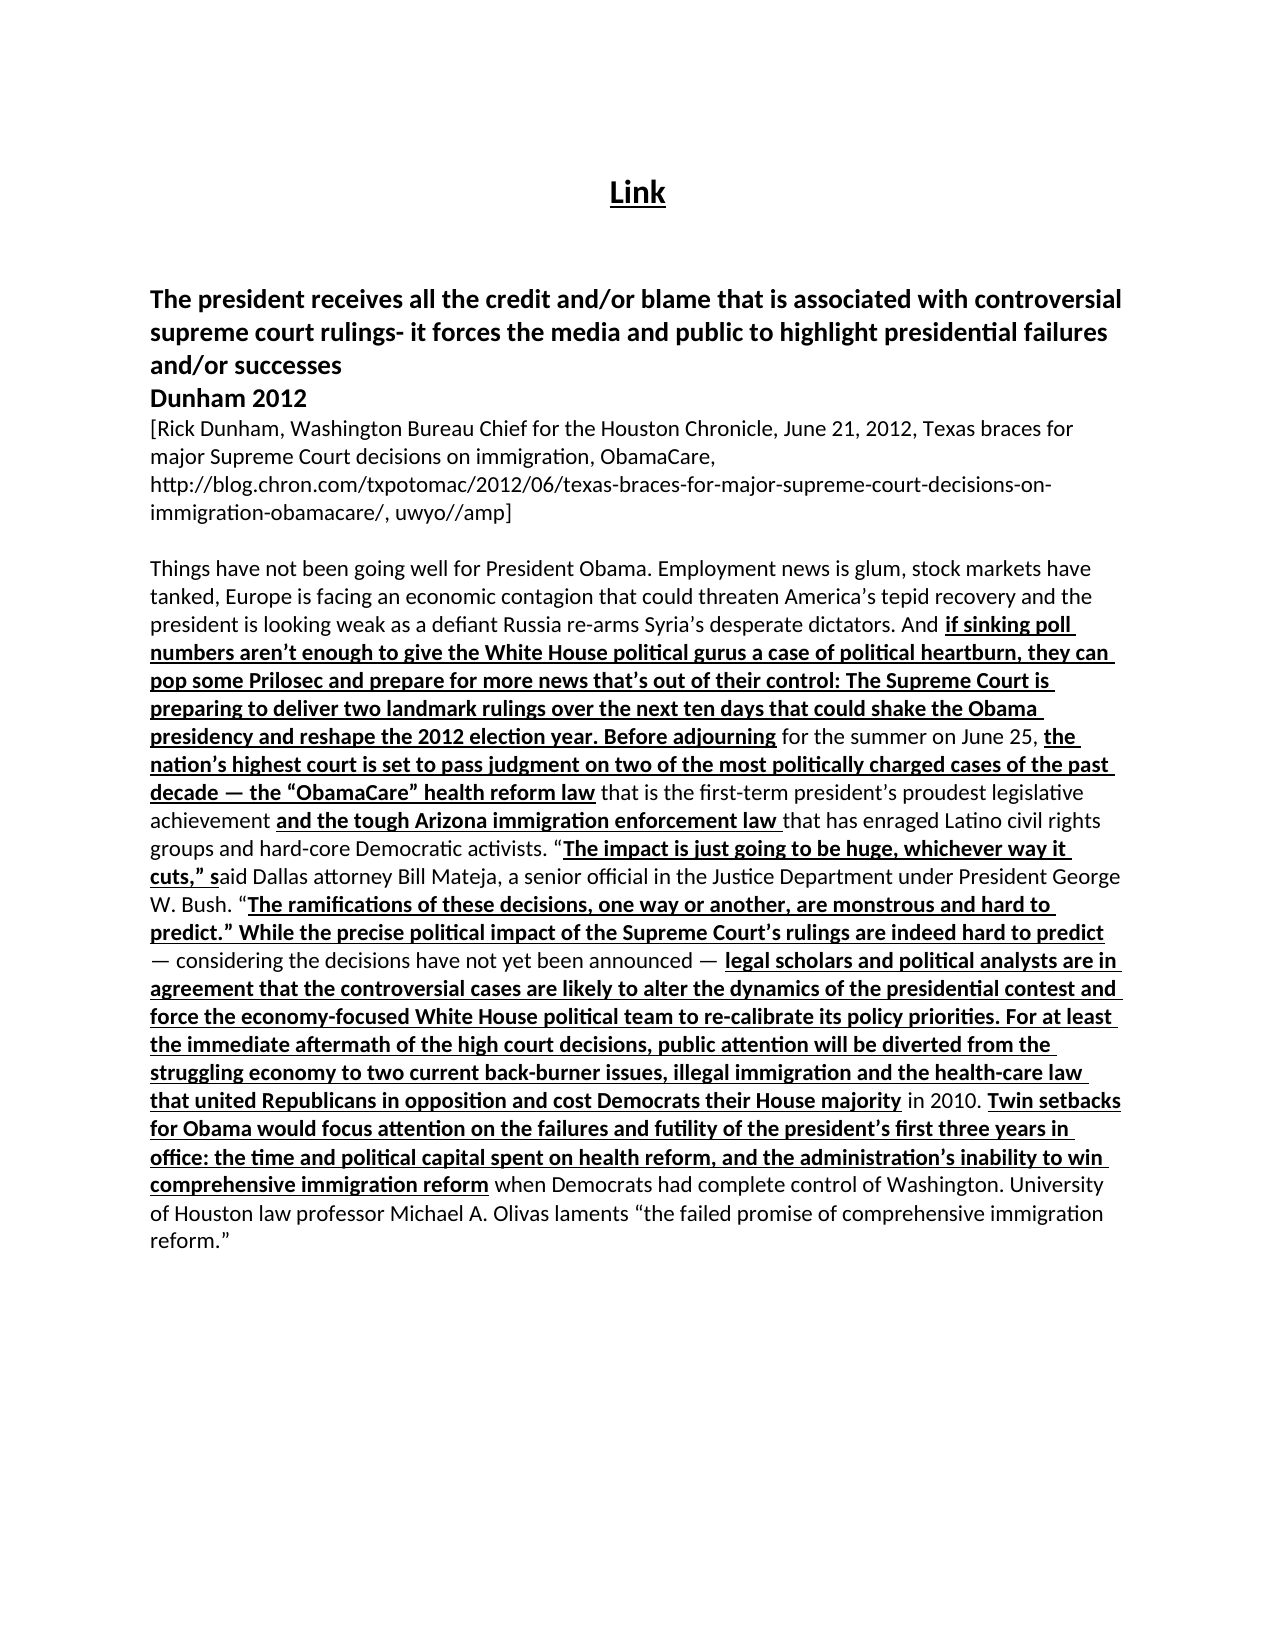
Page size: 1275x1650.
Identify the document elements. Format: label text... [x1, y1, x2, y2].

text Dunham 2012 [150, 381, 1125, 414]
text Things have not been going well for President Obama. Employment news is glum, stock markets have tanked, Europe is facing an economic contagion that could threaten America’s tepid recovery and the president is looking weak as a defiant Russia re-arms Syria’s desperate dictators. And if sinking poll numbers aren’t enough to give the White House political gurus a case of political heartburn, they can pop some Prilosec and prepare for more news that’s out of their control: The Supreme Court is preparing to deliver two landmark rulings over the next ten days that could shake the Obama presidency and reshape the 2012 election year. Before adjourning for the summer on June 25, the nation’s highest court is set to pass judgment on two of the most politically charged cases of the past decade — the “ObamaCare” health reform law that is the first-term president’s proudest legislative achievement and the tough Arizona immigration enforcement law that has enraged Latino civil rights groups and hard-core Democratic activists. “The impact is just going to be huge, whichever way it cuts,” said Dallas attorney Bill Mateja, a senior official in the Justice Department under President George W. Bush. “The ramifications of these decisions, one way or another, are monstrous and hard to predict.” While the precise political impact of the Supreme Court’s rulings are indeed hard to predict — considering the decisions have not yet been announced — legal scholars and political analysts are in agreement that the controversial cases are likely to alter the dynamics of the presidential contest and force the economy-focused White House political team to re-calibrate its policy priorities. For at least the immediate aftermath of the high court decisions, public attention will be diverted from the struggling economy to two current back-burner issues, illegal immigration and the health-care law that united Republicans in opposition and cost Democrats their House majority in 2010. Twin setbacks for Obama would focus attention on the failures and futility of the president’s first three years in office: the time and political capital spent on health reform, and the administration’s inability to win comprehensive immigration reform when Democrats had complete control of Washington. University of Houston law professor Michael A. Olivas laments “the failed promise of comprehensive immigration reform.” [150, 554, 1125, 1255]
subtitle The president receives all the credit and/or blame that is associated with controversial supreme court rulings- it forces the media and public to highlight presidential failures and/or successes [150, 282, 1125, 381]
subtitle Link [150, 171, 1125, 212]
text [Rick Dunham, Washington Bureau Chief for the Houston Chronicle, June 21, 2012, Texas braces for major Supreme Court decisions on immigration, ObamaCare, http://blog.chron.com/txpotomac/2012/06/texas-braces-for-major-supreme-court-decisions-on-immigration-obamacare/, uwyo//amp] [150, 414, 1125, 526]
